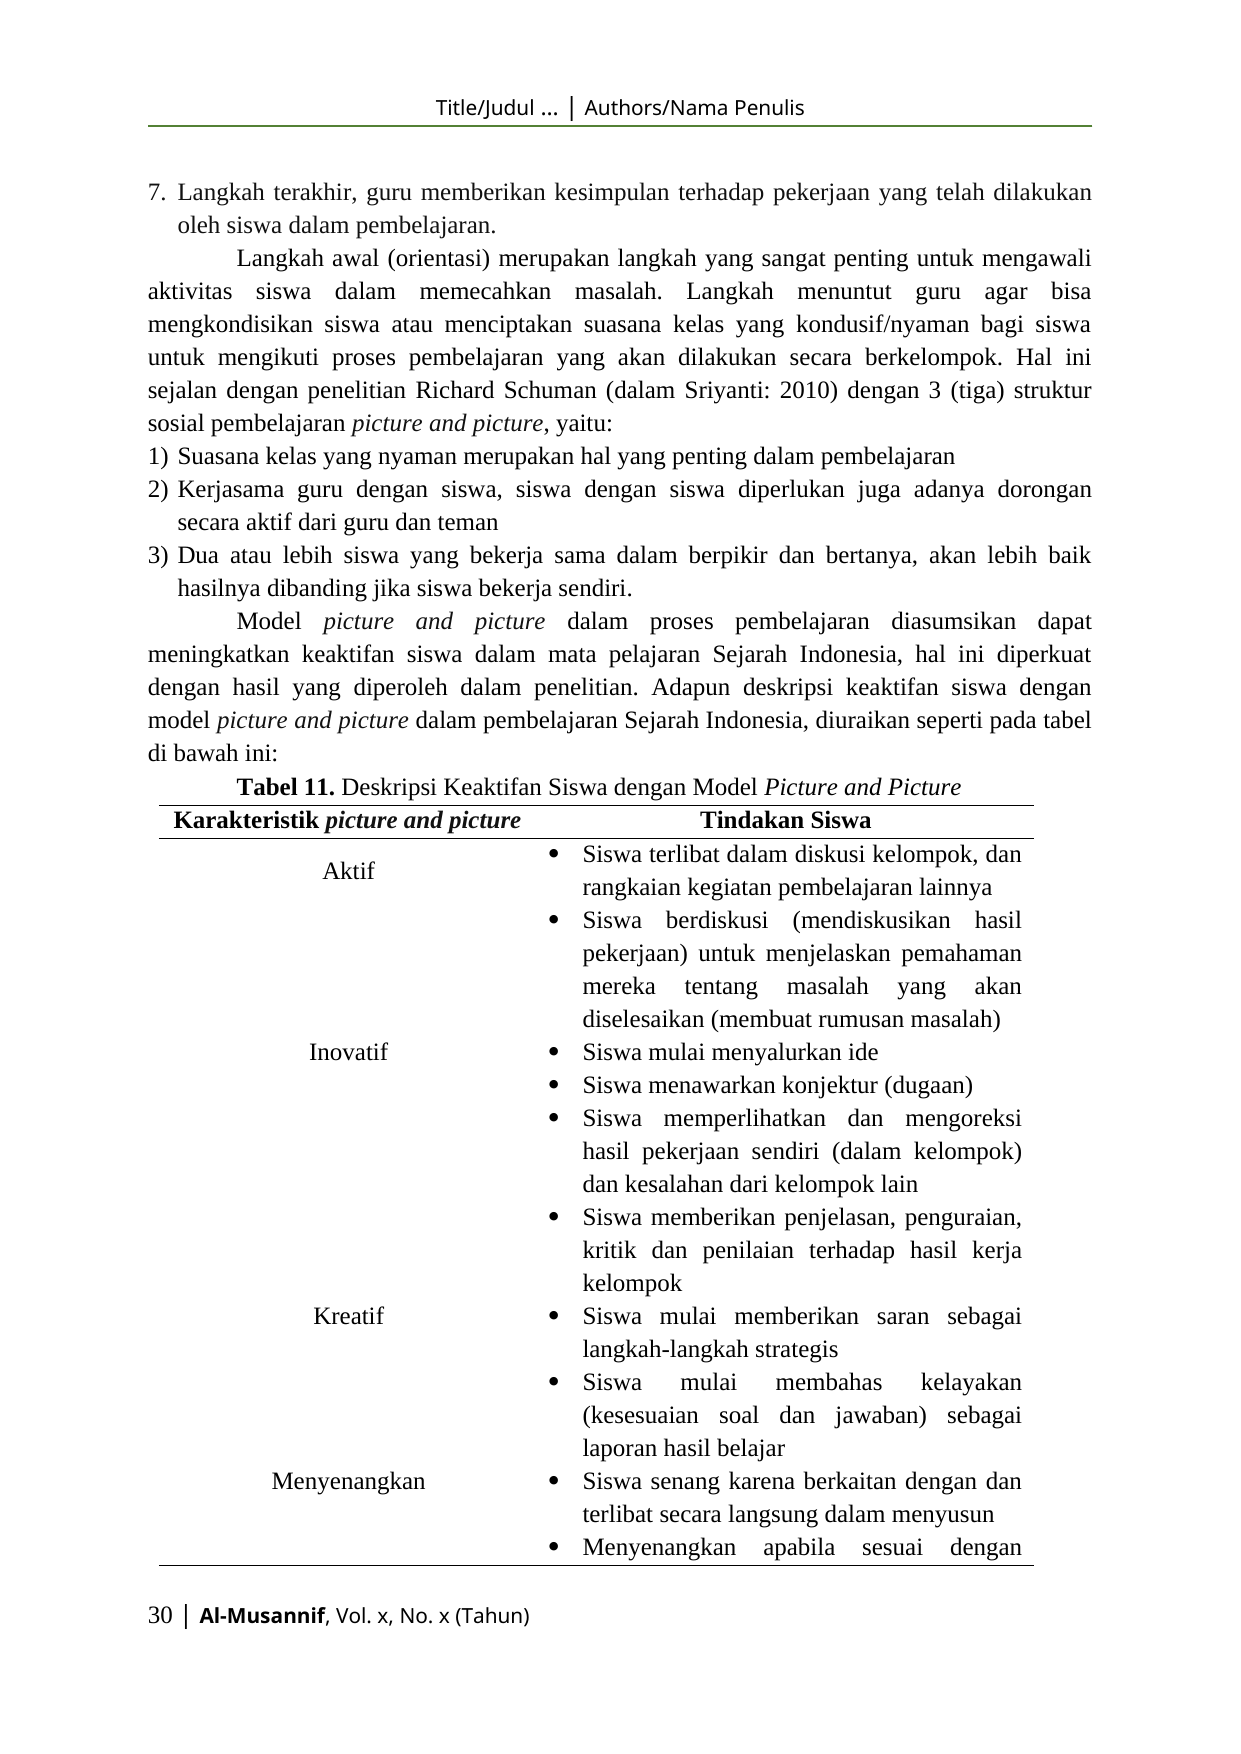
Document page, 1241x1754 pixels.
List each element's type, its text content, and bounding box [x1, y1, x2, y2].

list Langkah awal (orientasi) merupakan langkah yang sangat penting untuk mengawali aktivitas siswa dalam memecahkan masalah. Langkah menuntut guru agar bisa mengkondisikan siswa atau menciptakan suasana kelas yang kondusif/nyaman bagi siswa untuk mengikuti proses pembelajaran yang akan dilakukan secara berkelompok. Hal ini sejalan dengan penelitian Richard Schuman (dalam Sriyanti: 2010) dengan 3 (tiga) struktur sosial pembelajaran picture and picture, yaitu: [148, 243, 1092, 437]
table_cell Siswa terlibat dalam diskusi kelompok, dan rangkaian kegiatan pembelajaran lainnya [538, 839, 1033, 905]
list Tabel 11. Deskripsi Keaktifan Siswa dengan Model Picture and Picture [148, 772, 1092, 800]
list Langkah terakhir, guru memberikan kesimpulan terhadap pekerjaan yang telah dilakukan oleh siswa dalam pembelajaran. [148, 177, 1092, 239]
table_cell Aktif [159, 839, 538, 905]
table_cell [538, 1202, 1033, 1565]
table_header Karakteristik picture and picture [159, 806, 538, 838]
table_header Tindakan Siswa [538, 806, 1033, 838]
table_cell Siswa berdiskusi (mendiskusikan hasil pekerjaan) untuk menjelaskan pemahaman mereka tentang masalah yang akan diselesaikan (membuat rumusan masalah) Siswa mulai menyalurkan ide Siswa menawarkan konjektur (dugaan) Siswa memperlihatkan dan mengoreksi hasil pekerjaan sendiri (dalam kelompok) dan kesalahan dari kelompok lain [538, 905, 1033, 1202]
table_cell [159, 1202, 538, 1565]
list Model picture and picture dalam proses pembelajaran diasumsikan dapat meningkatkan keaktifan siswa dalam mata pelajaran Sejarah Indonesia, hal ini diperkuat dengan hasil yang diperoleh dalam penelitian. Adapun deskripsi keaktifan siswa dengan model picture and picture dalam pembelajaran Sejarah Indonesia, diuraikan seperti pada tabel di bawah ini: [148, 606, 1092, 767]
list Kerjasama guru dengan siswa, siswa dengan siswa diperlukan juga adanya dorongan secara aktif dari guru dan teman [148, 474, 1092, 536]
list Dua atau lebih siswa yang bekerja sama dalam berpikir dan bertanya, akan lebih baik hasilnya dibanding jika siswa bekerja sendiri. [148, 540, 1092, 602]
table_cell Inovatif [159, 905, 538, 1202]
list Suasana kelas yang nyaman merupakan hal yang penting dalam pembelajaran [148, 441, 1092, 470]
